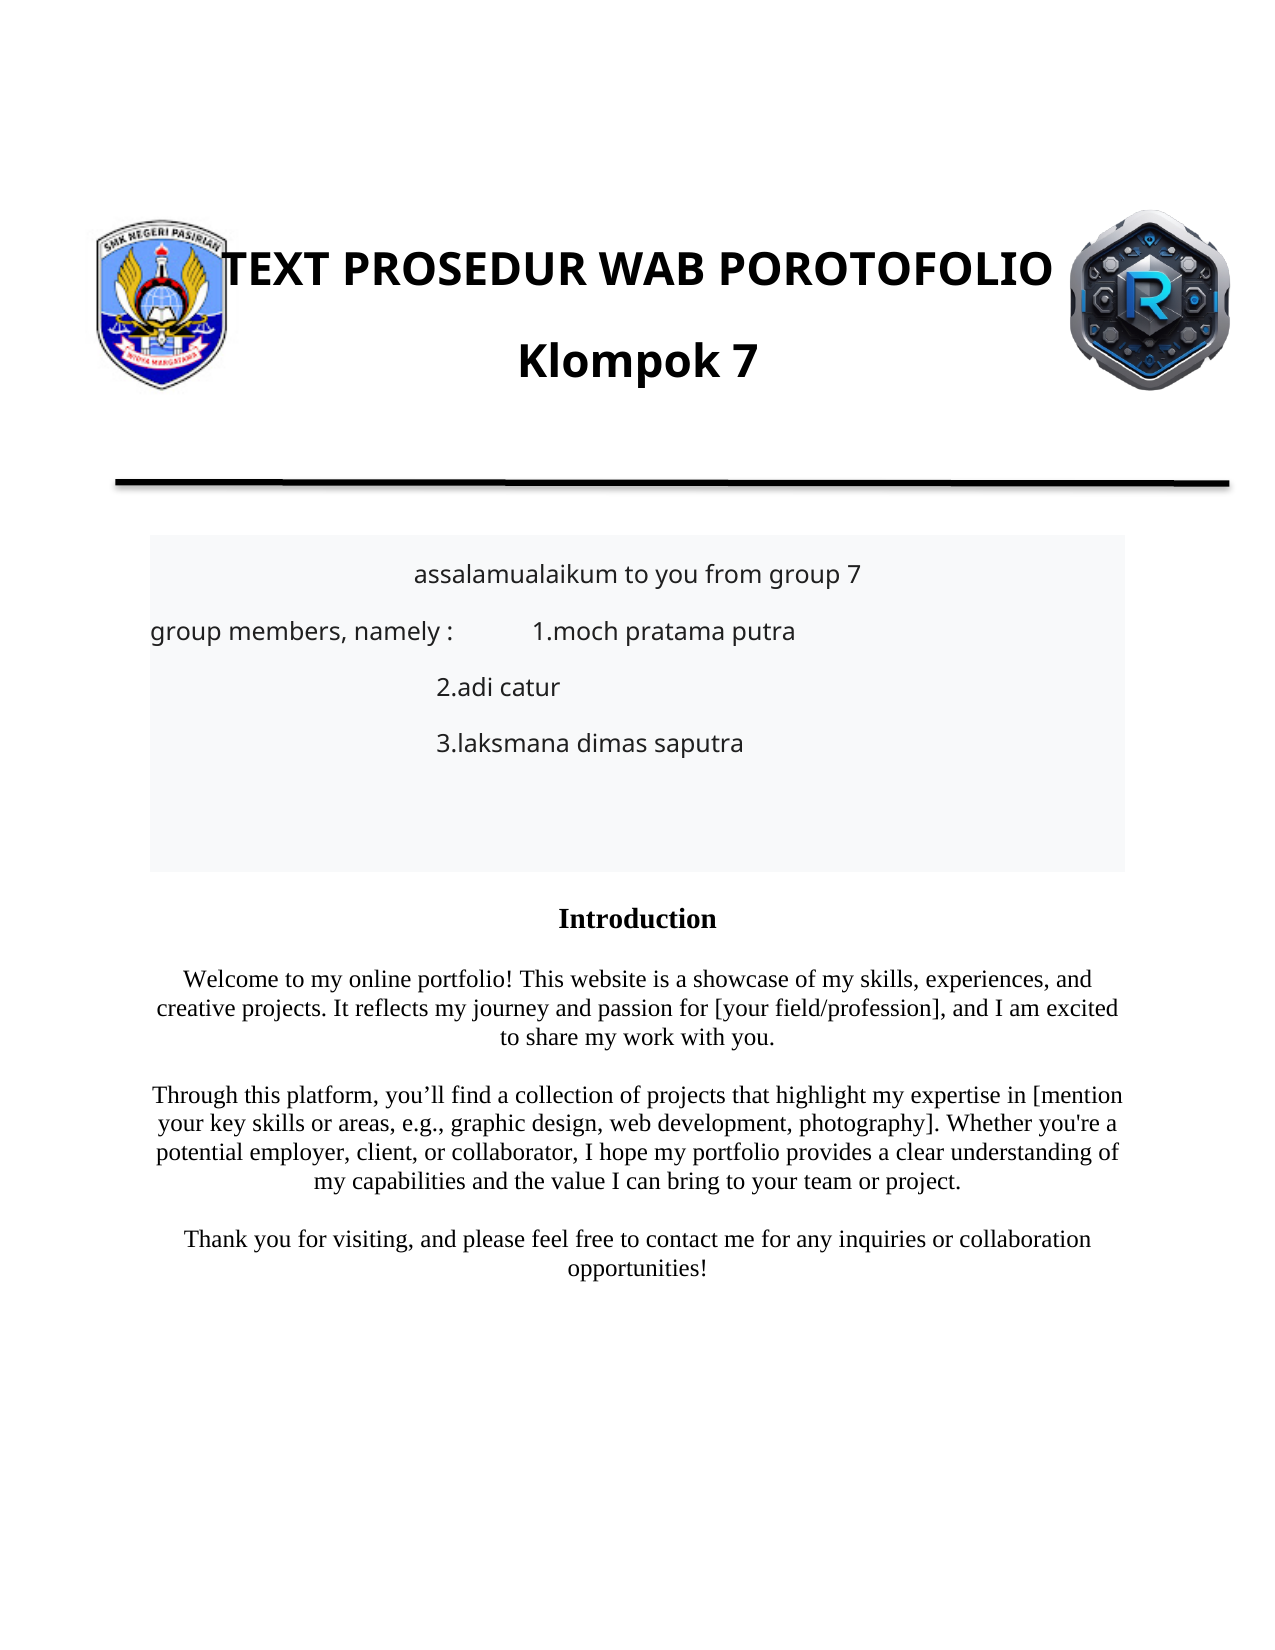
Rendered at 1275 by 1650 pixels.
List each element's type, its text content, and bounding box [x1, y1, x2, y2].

text Welcome to my online portfolio! This website is a showcase of my skills, experiences, and creative projects. It reflects my journey and passion for [your field/profession], and I am excited to share my work with you. [150, 964, 1125, 1051]
text Introduction [150, 902, 1125, 935]
text group members, namely : 1.moch pratama putra [150, 591, 1125, 647]
text Through this platform, you’ll find a collection of projects that highlight my expertise in [mention your key skills or areas, e.g., graphic design, web development, photography]. Whether you're a potential employer, client, or collaborator, I hope my portfolio provides a clear understanding of my capabilities and the value I can bring to your team or project. [150, 1080, 1125, 1195]
picture [35, 179, 289, 432]
text assalamualaikum to you from group 7 [150, 535, 1125, 591]
picture [1053, 205, 1246, 398]
text Thank you for visiting, and please feel free to contact me for any inquiries or collaboration opportunities! [150, 1224, 1125, 1281]
text Klompok 7 [150, 328, 1125, 391]
text TEXT PROSEDUR WAB POROTOFOLIO [150, 236, 1125, 298]
text 3.laksmana dimas saputra [150, 704, 1125, 760]
text 2.adi catur [150, 647, 1125, 704]
